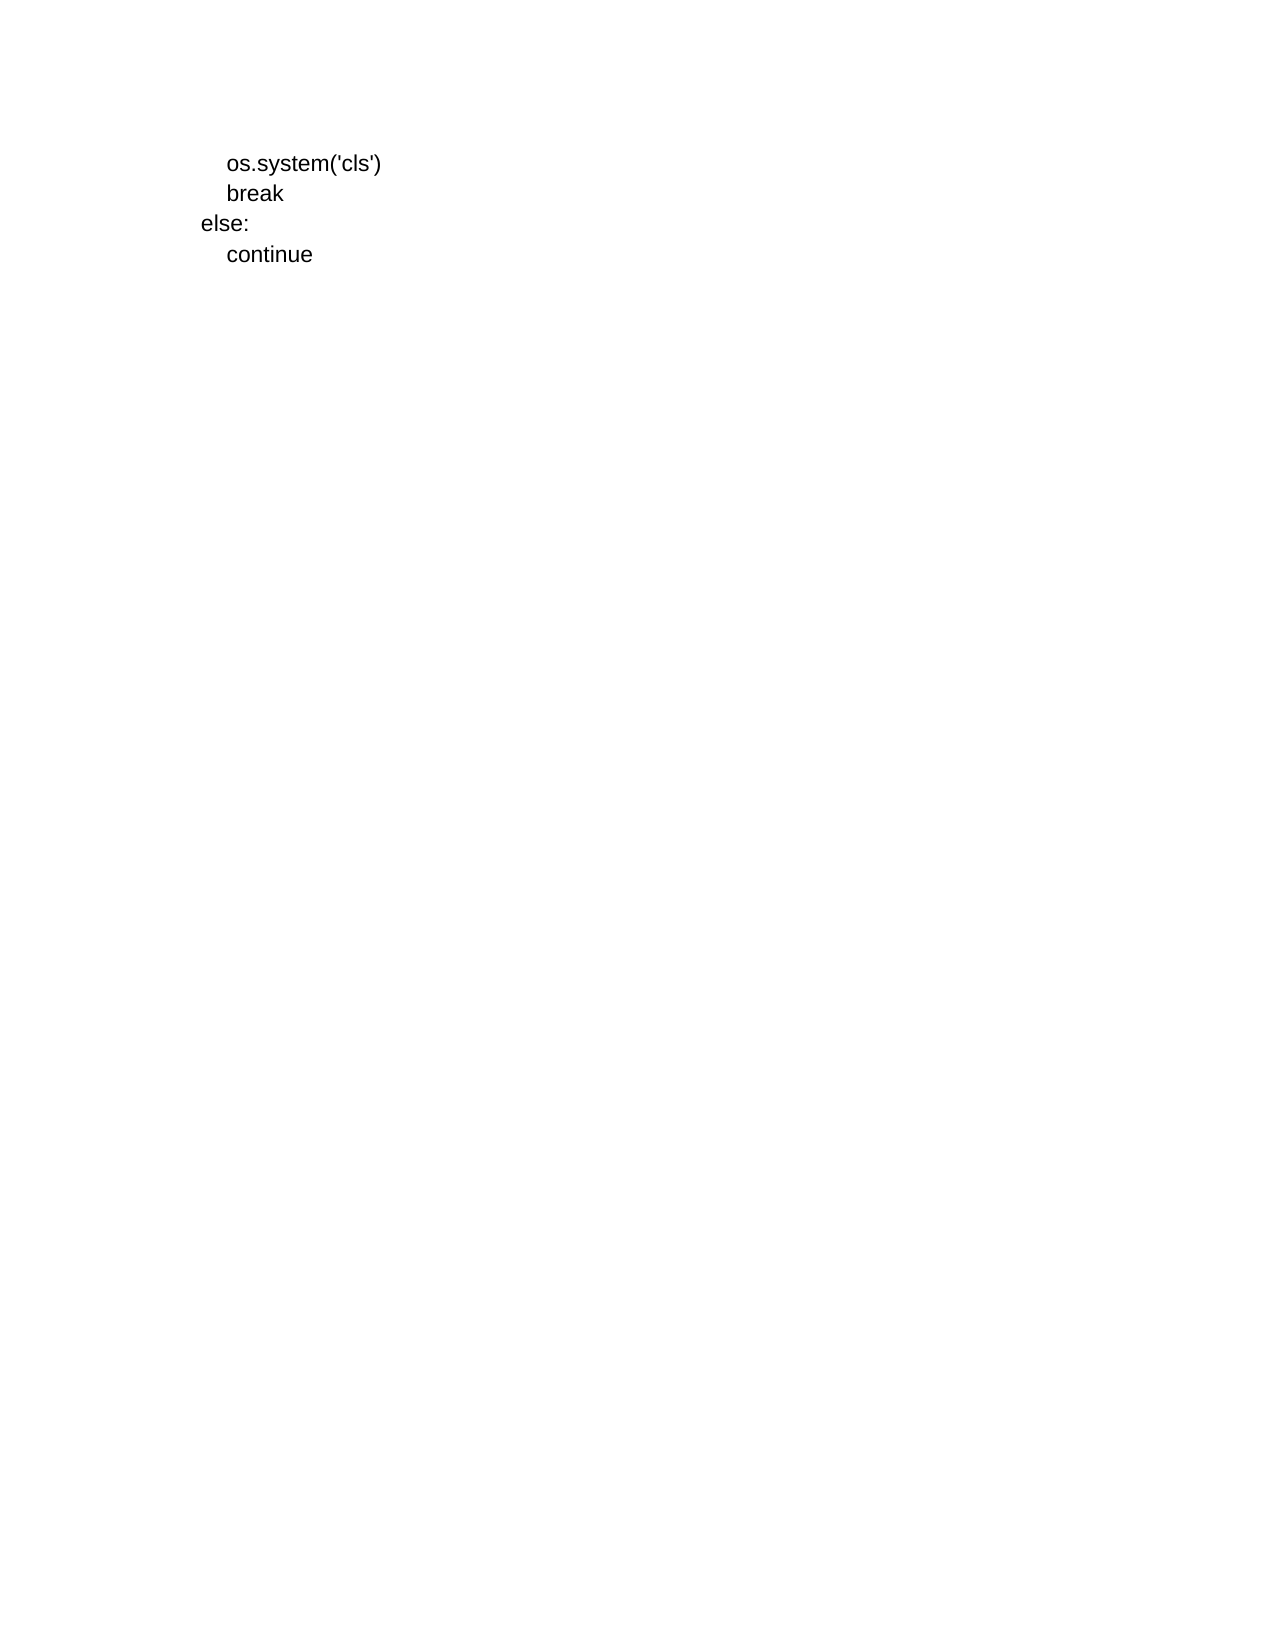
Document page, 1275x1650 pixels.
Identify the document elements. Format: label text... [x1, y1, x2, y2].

text else: [150, 210, 1125, 237]
text continue [150, 241, 1125, 267]
text os.system('cls') [150, 150, 1125, 176]
text break [150, 180, 1125, 207]
